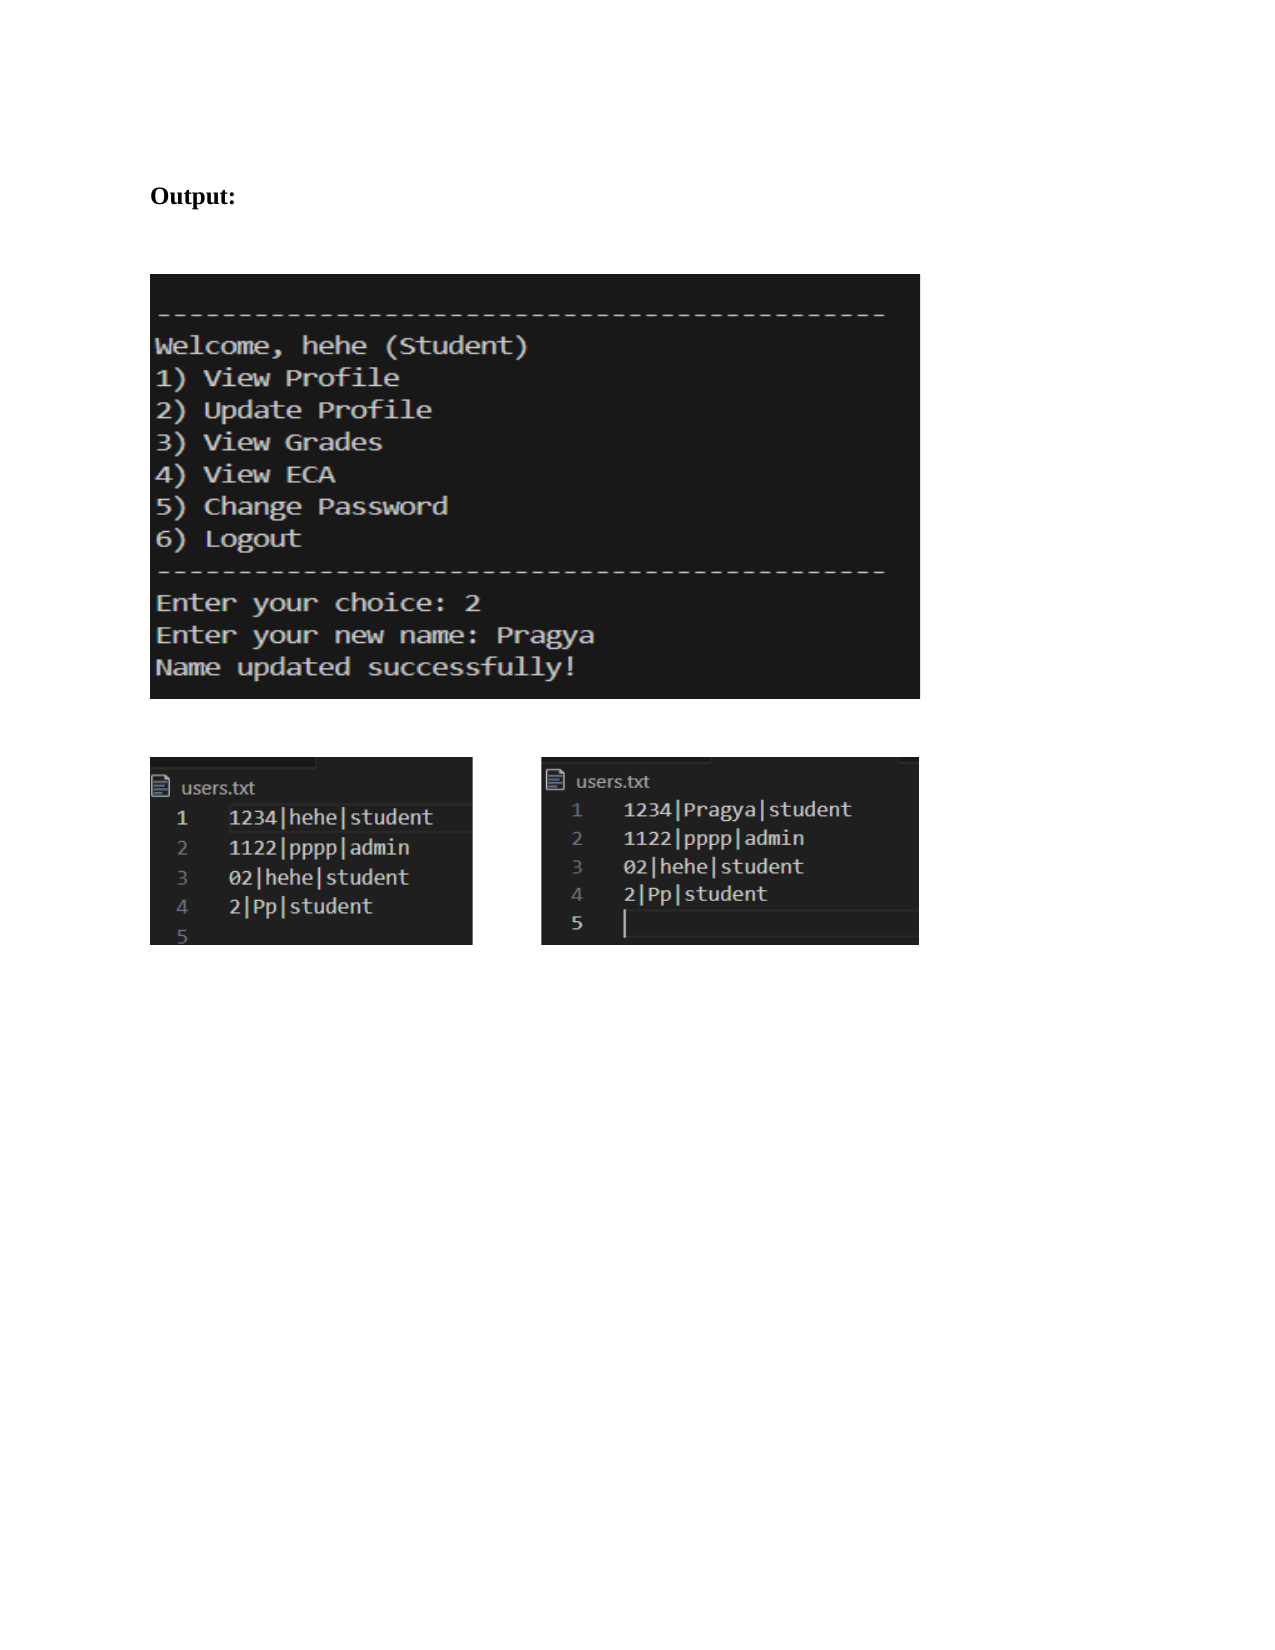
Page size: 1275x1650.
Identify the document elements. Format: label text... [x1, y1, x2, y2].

list Output: [150, 181, 1125, 210]
picture [150, 757, 473, 945]
picture [541, 757, 919, 945]
picture [150, 274, 921, 699]
